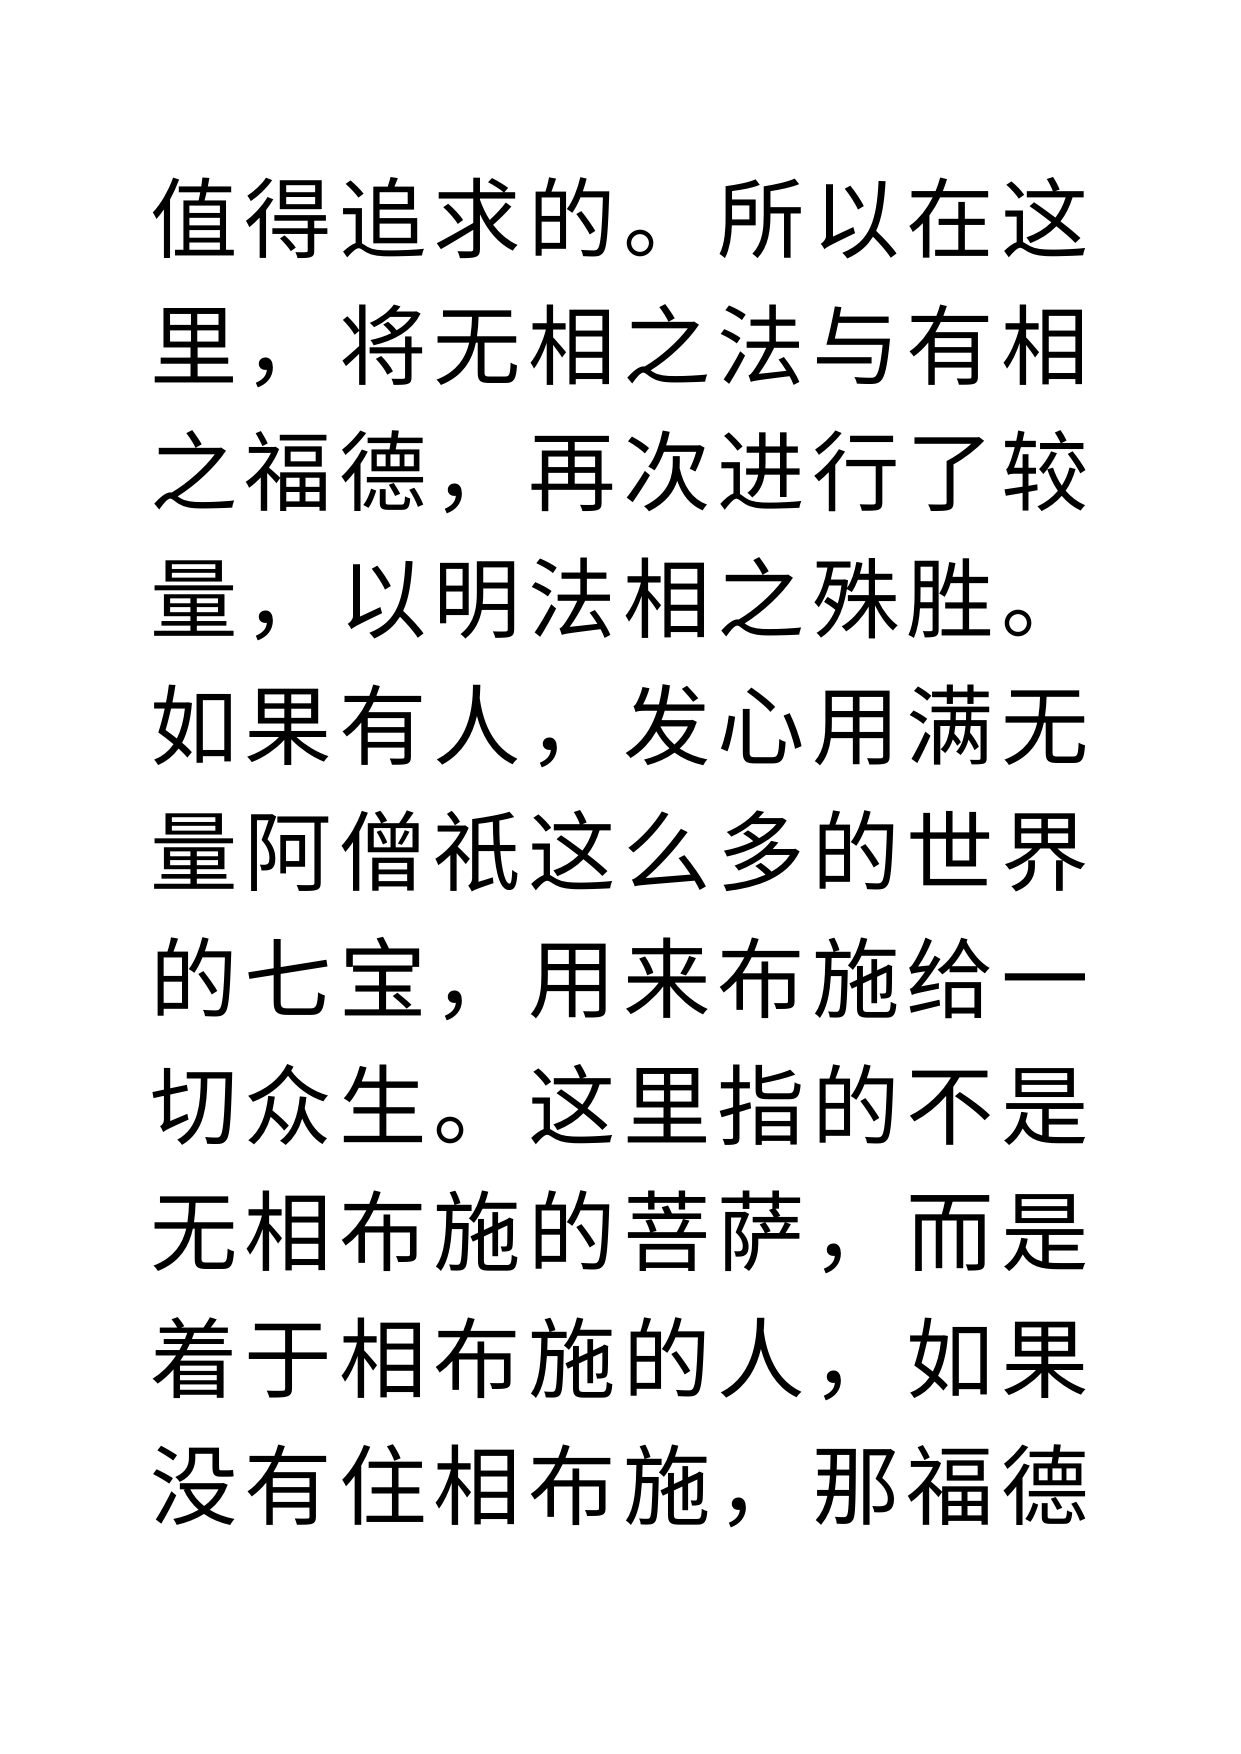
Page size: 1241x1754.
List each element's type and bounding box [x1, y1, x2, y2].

text [150, 150, 1090, 1543]
